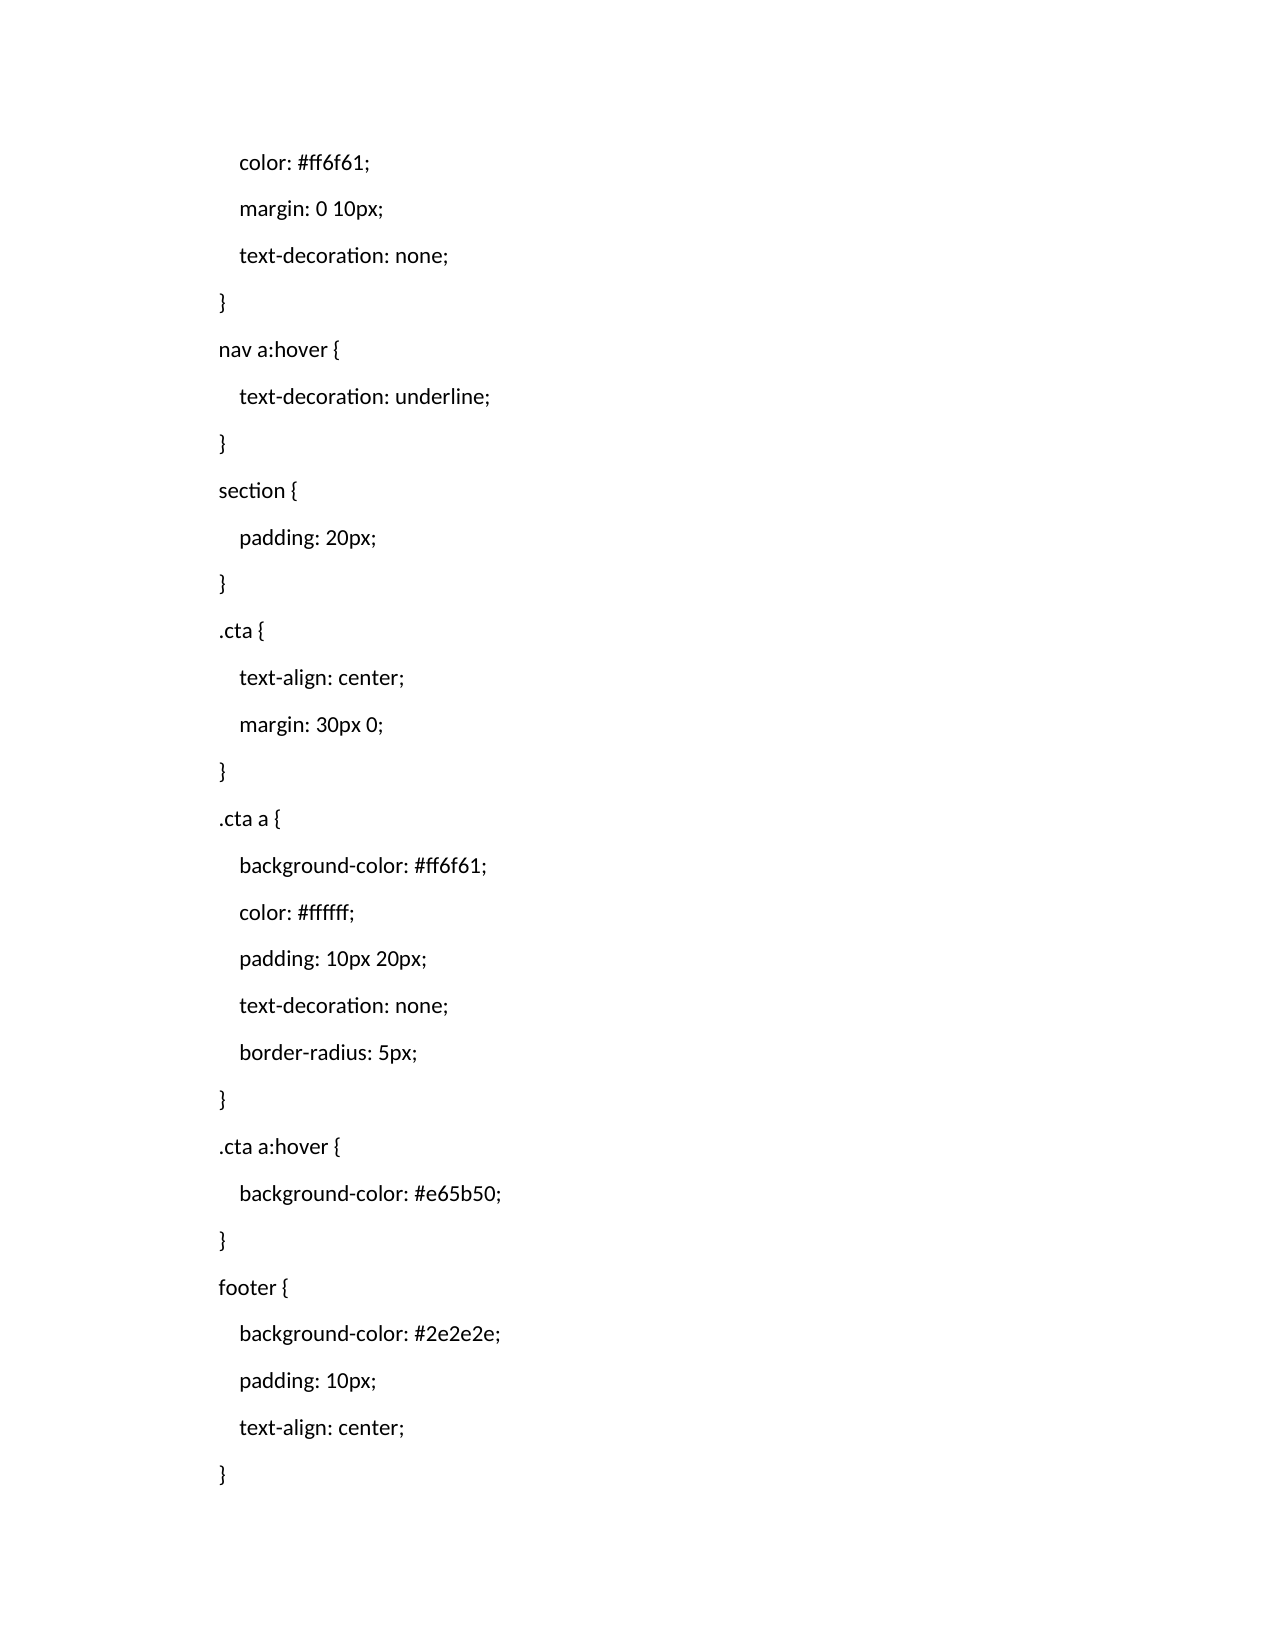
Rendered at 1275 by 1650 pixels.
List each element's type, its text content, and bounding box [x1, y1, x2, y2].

text background-color: #ff6f61; [177, 851, 1098, 879]
text margin: 0 10px; [177, 194, 1098, 222]
text color: #ffffff; [177, 898, 1098, 926]
text text-decoration: none; [177, 991, 1098, 1019]
text margin: 30px 0; [177, 710, 1098, 738]
text text-decoration: underline; [177, 382, 1098, 410]
text .cta { [177, 616, 1098, 644]
text } [177, 569, 1098, 597]
text text-decoration: none; [177, 241, 1098, 269]
text text-align: center; [177, 663, 1098, 691]
text padding: 10px 20px; [177, 944, 1098, 972]
text .cta a { [177, 804, 1098, 832]
text background-color: #e65b50; [177, 1179, 1098, 1207]
text padding: 20px; [177, 523, 1098, 551]
text background-color: #2e2e2e; [177, 1319, 1098, 1347]
text padding: 10px; [177, 1366, 1098, 1394]
text section { [177, 476, 1098, 504]
text color: #ff6f61; [177, 148, 1098, 176]
text } [177, 429, 1098, 457]
text footer { [177, 1273, 1098, 1301]
text nav a:hover { [177, 335, 1098, 363]
text } [177, 288, 1098, 316]
text } [177, 757, 1098, 785]
text text-align: center; [177, 1413, 1098, 1441]
text .cta a:hover { [177, 1132, 1098, 1160]
text } [177, 1460, 1098, 1488]
text border-radius: 5px; [177, 1038, 1098, 1066]
text } [177, 1226, 1098, 1254]
text } [177, 1085, 1098, 1113]
